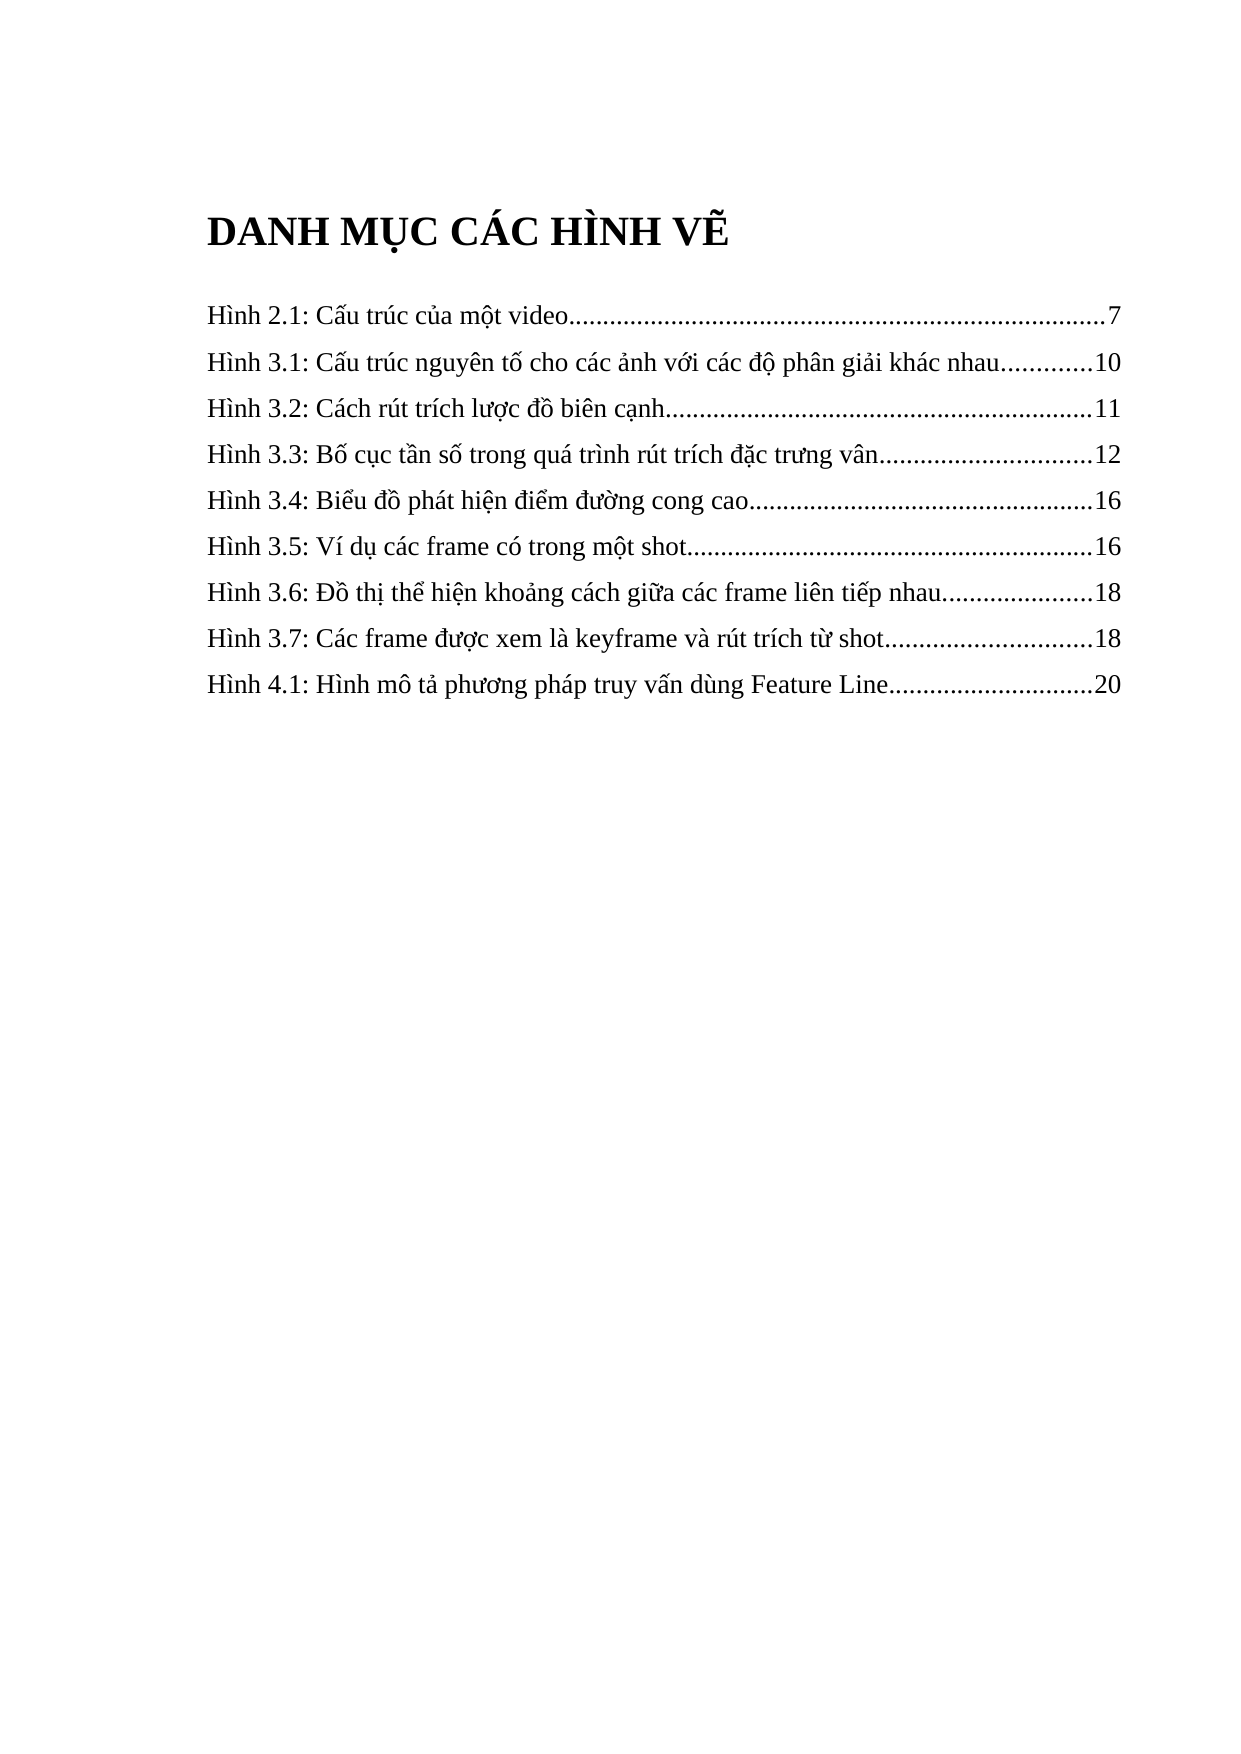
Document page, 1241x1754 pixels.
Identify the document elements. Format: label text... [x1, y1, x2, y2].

text Hình 3.1: Cấu trúc nguyên tố cho các ảnh với các độ phân giải khác nhau 10 [207, 346, 1122, 377]
text Hình 3.4: Biểu đồ phát hiện điểm đường cong cao 16 [207, 484, 1122, 515]
text Hình 3.6: Đồ thị thể hiện khoảng cách giữa các frame liên tiếp nhau. 18 [207, 576, 1122, 607]
text Hình 3.2: Cách rút trích lược đồ biên cạnh 11 [207, 392, 1122, 423]
text Hình 3.5: Ví dụ các frame có trong một shot 16 [207, 530, 1122, 561]
text DANH MỤC CÁC HÌNH VẼ [207, 207, 1122, 255]
text Hình 3.3: Bố cục tần số trong quá trình rút trích đặc trưng vân 12 [207, 438, 1122, 469]
text Hình 4.1: Hình mô tả phương pháp truy vấn dùng Feature Line 20 [207, 669, 1122, 700]
text Hình 3.7: Các frame được xem là keyframe và rút trích từ shot 18 [207, 622, 1122, 654]
text Hình 2.1: Cấu trúc của một video 7 [207, 299, 1122, 331]
